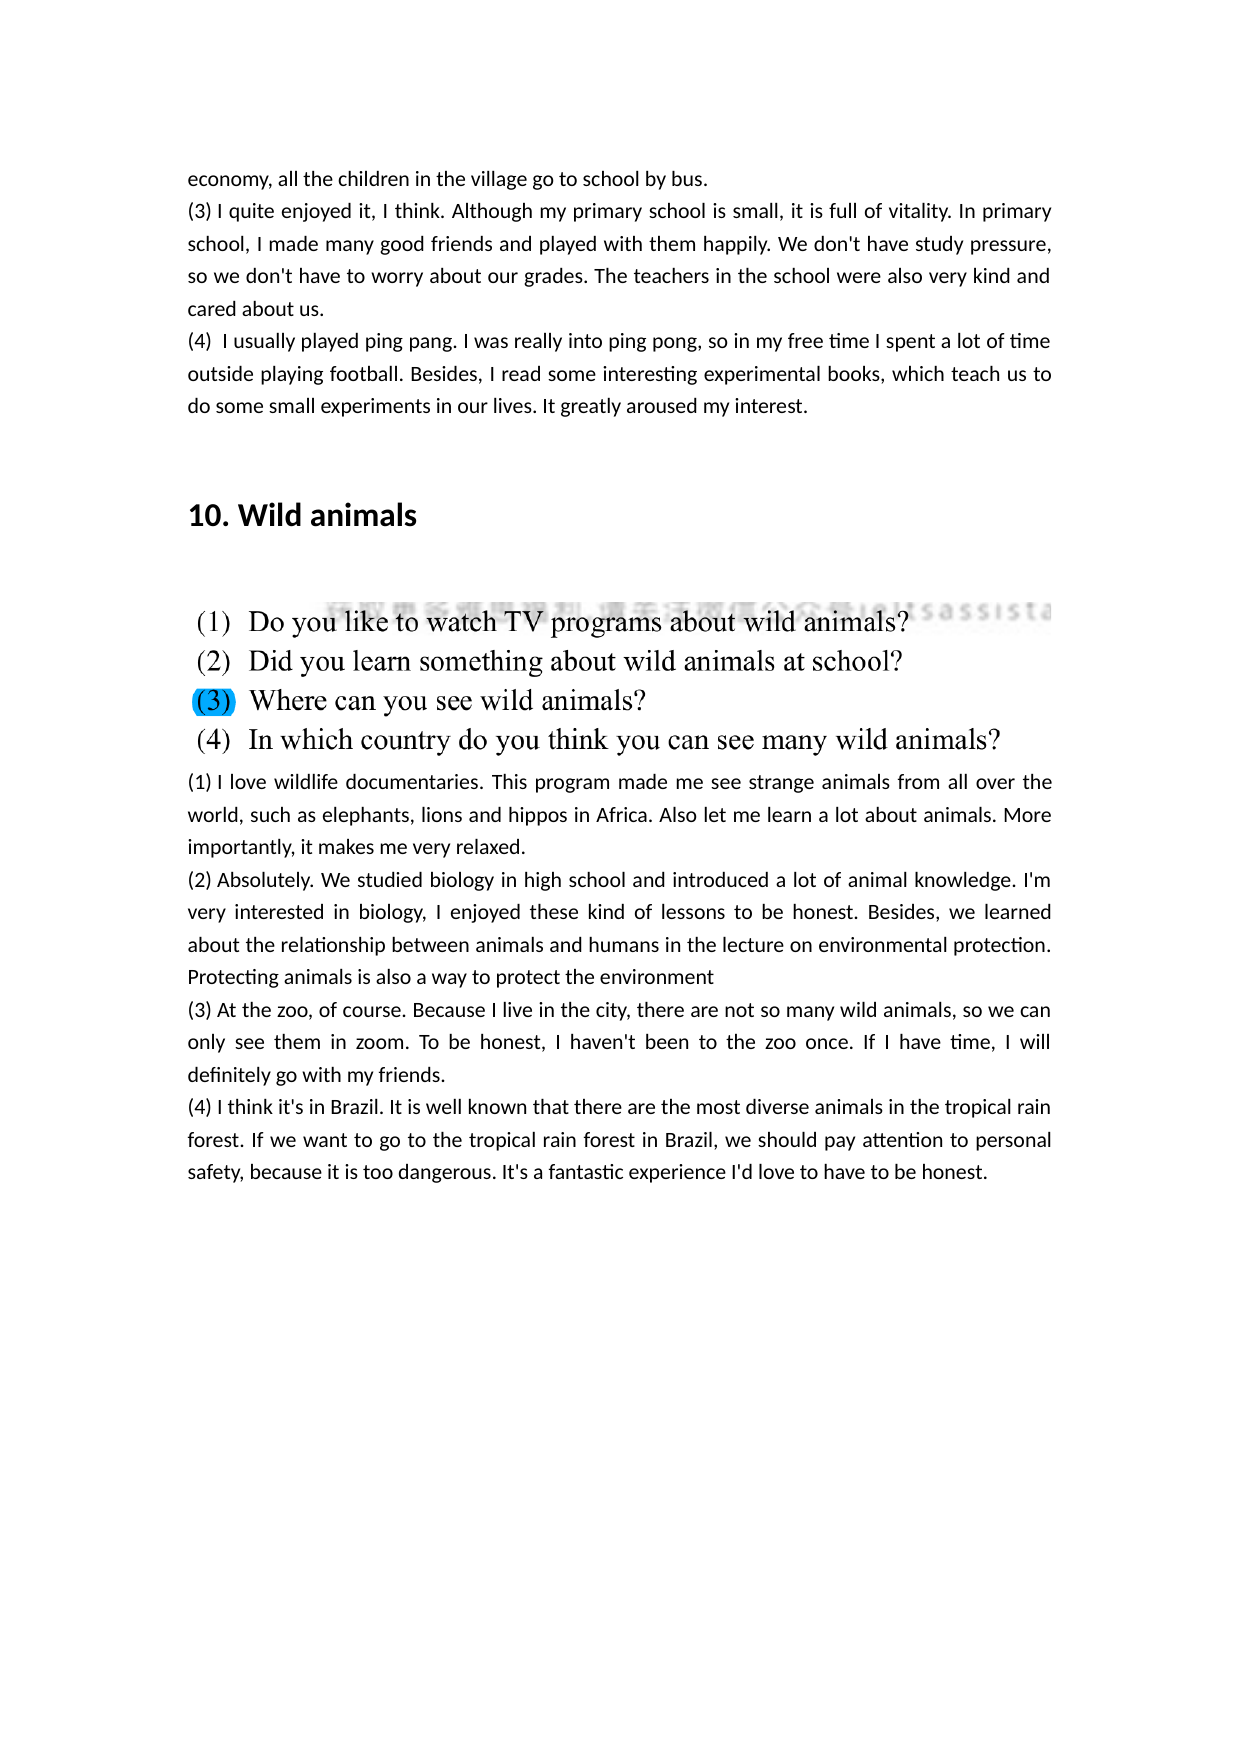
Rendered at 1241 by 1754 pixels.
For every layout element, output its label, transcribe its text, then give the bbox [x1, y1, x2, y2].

list I usually played ping pang. I was really into ping pong, so in my free time I spent a lot of time outside playing football. Besides, I read some interesting experimental books, which teach us to do some small experiments in our lives. It greatly aroused my interest. [187, 324, 1053, 422]
picture [187, 602, 1052, 762]
list I love wildlife documentaries. This program made me see strange animals from all over the world, such as elephants, lions and hippos in Africa. Also let me learn a lot about animals. More importantly, it makes me very relaxed. [187, 765, 1053, 863]
list Absolutely. We studied biology in high school and introduced a lot of animal knowledge. I'm very interested in biology, I enjoyed these kind of lessons to be honest. Besides, we learned about the relationship between animals and humans in the lecture on environmental protection. Protecting animals is also a way to protect the environment [187, 863, 1053, 993]
list I quite enjoyed it, I think. Although my primary school is small, it is full of vitality. In primary school, I made many good friends and played with them happily. We don't have study pressure, so we don't have to worry about our grades. The teachers in the school were also very kind and cared about us. [187, 194, 1053, 324]
list At the zoo, of course. Because I live in the city, there are not so many wild animals, so we can only see them in zoom. To be honest, I haven't been to the zoo once. If I have time, I will definitely go with my friends. [187, 993, 1053, 1090]
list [187, 162, 1053, 194]
list I think it's in Brazil. It is well known that there are the most diverse animals in the tropical rain forest. If we want to go to the tropical rain forest in Brazil, we should pay attention to personal safety, because it is too dangerous. It's a fantastic experience I'd love to have to be honest. [187, 1090, 1053, 1188]
subtitle 10. Wild animals [187, 482, 1053, 547]
